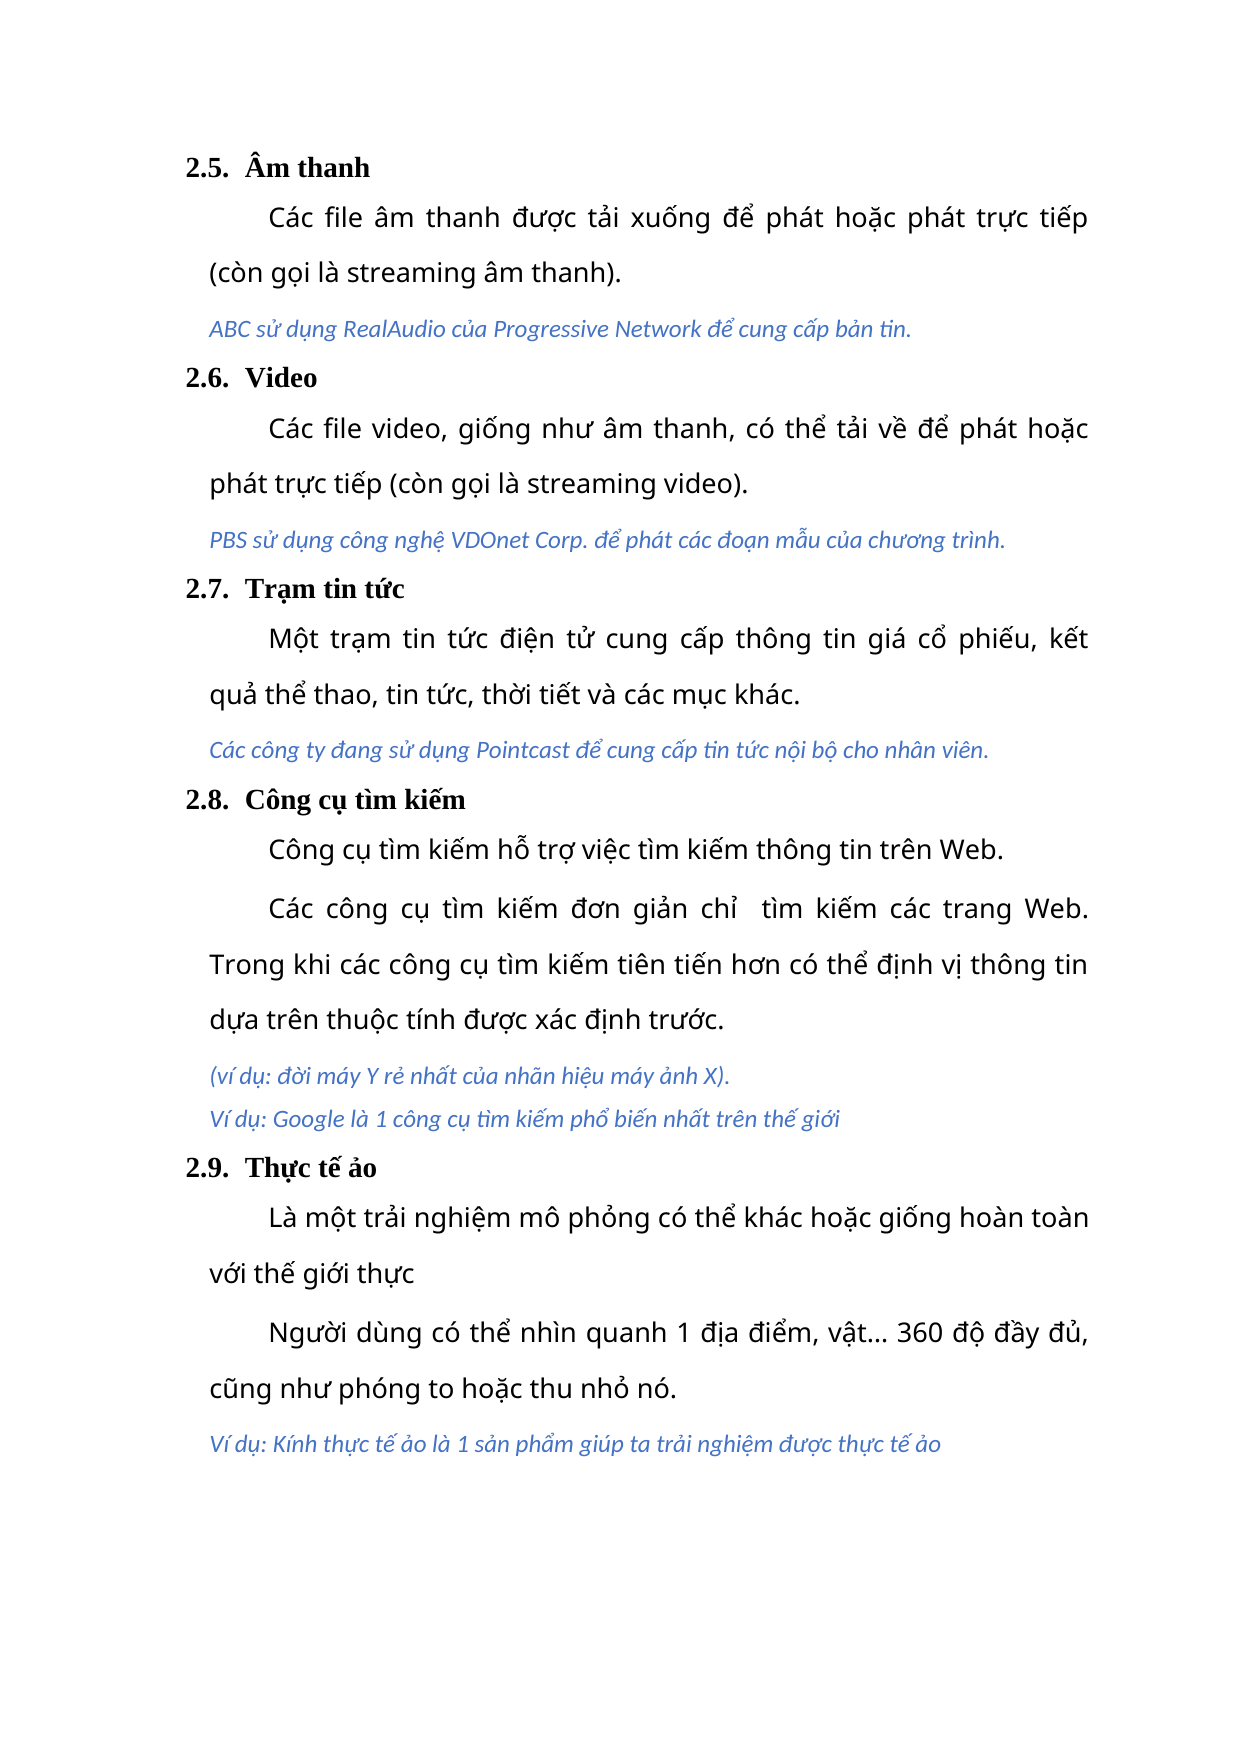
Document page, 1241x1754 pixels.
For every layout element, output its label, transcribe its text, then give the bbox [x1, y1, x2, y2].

text Các công ty đang sử dụng Pointcast để cung cấp tin tức nội bộ cho nhân viên. [209, 735, 1090, 765]
subtitle Âm thanh [185, 150, 1090, 183]
text ABC sử dụng RealAudio của Progressive Network để cung cấp bản tin. [209, 313, 1090, 344]
text Là một trải nghiệm mô phỏng có thể khác hoặc giống hoàn toàn với thế giới thực [209, 1199, 1090, 1291]
text Các công cụ tìm kiếm đơn giản chỉ tìm kiếm các trang Web. Trong khi các công cụ tìm kiếm tiên tiến hơn có thể định vị thông tin dựa trên thuộc tính được xác định trước. [209, 890, 1090, 1037]
text Ví dụ: Google là 1 công cụ tìm kiếm phổ biến nhất trên thế giới [209, 1103, 1090, 1134]
text (ví dụ: đời máy Y rẻ nhất của nhãn hiệu máy ảnh X). [209, 1060, 1090, 1091]
text Người dùng có thể nhìn quanh 1 địa điểm, vật… 360 độ đầy đủ, cũng như phóng to hoặc thu nhỏ nó. [209, 1314, 1090, 1406]
subtitle Trạm tin tức [185, 571, 1090, 605]
text Ví dụ: Kính thực tế ảo là 1 sản phẩm giúp ta trải nghiệm được thực tế ảo [209, 1428, 1090, 1459]
text PBS sử dụng công nghệ VDOnet Corp. để phát các đoạn mẫu của chương trình. [209, 524, 1090, 554]
text Công cụ tìm kiếm hỗ trợ việc tìm kiếm thông tin trên Web. [209, 831, 1090, 867]
subtitle Video [185, 361, 1090, 394]
subtitle Công cụ tìm kiếm [185, 782, 1090, 815]
text Một trạm tin tức điện tử cung cấp thông tin giá cổ phiếu, kết quả thể thao, tin tức, thời tiết và các mục khác. [209, 620, 1090, 712]
text Các file âm thanh được tải xuống để phát hoặc phát trực tiếp (còn gọi là streaming âm thanh). [209, 199, 1090, 291]
subtitle Thực tế ảo [185, 1150, 1090, 1184]
text Các file video, giống như âm thanh, có thể tải về để phát hoặc phát trực tiếp (còn gọi là streaming video). [209, 409, 1090, 501]
